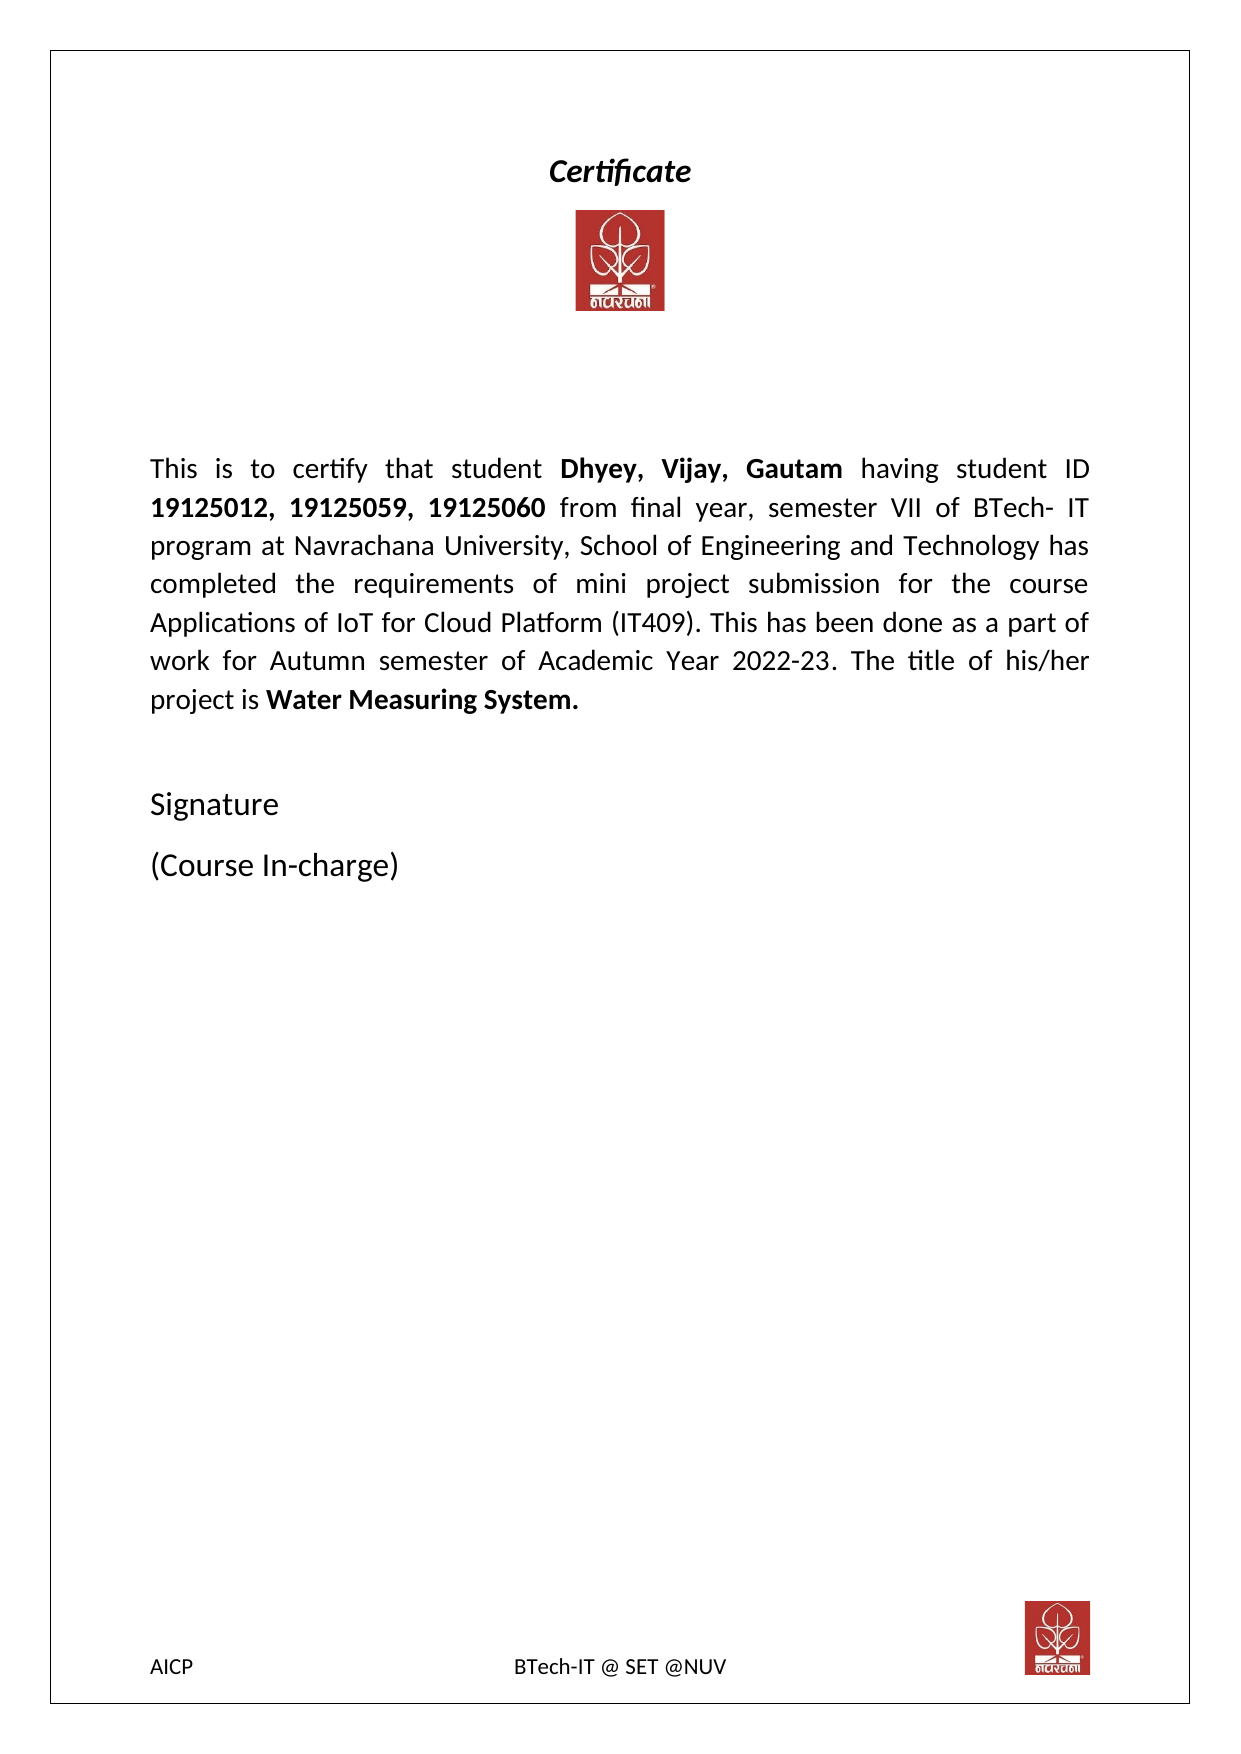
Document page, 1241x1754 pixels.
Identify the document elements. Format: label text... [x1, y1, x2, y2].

text (Course In-charge) [150, 843, 1090, 884]
text This is to certify that student Dhyey, Vijay, Gautam having student ID 19125012, 19125059, 19125060 from final year, semester VII of BTech- IT program at Navrachana University, School of Engineering and Technology has completed the requirements of mini project submission for the course Applications of IoT for Cloud Platform (IT409). This has been done as a part of work for Autumn semester of Academic Year 2022-23. The title of his/her project is Water Measuring System. [150, 450, 1090, 717]
picture [1024, 1601, 1091, 1675]
picture [575, 210, 665, 311]
text Certificate [150, 150, 1090, 191]
text Signature [150, 783, 1090, 824]
